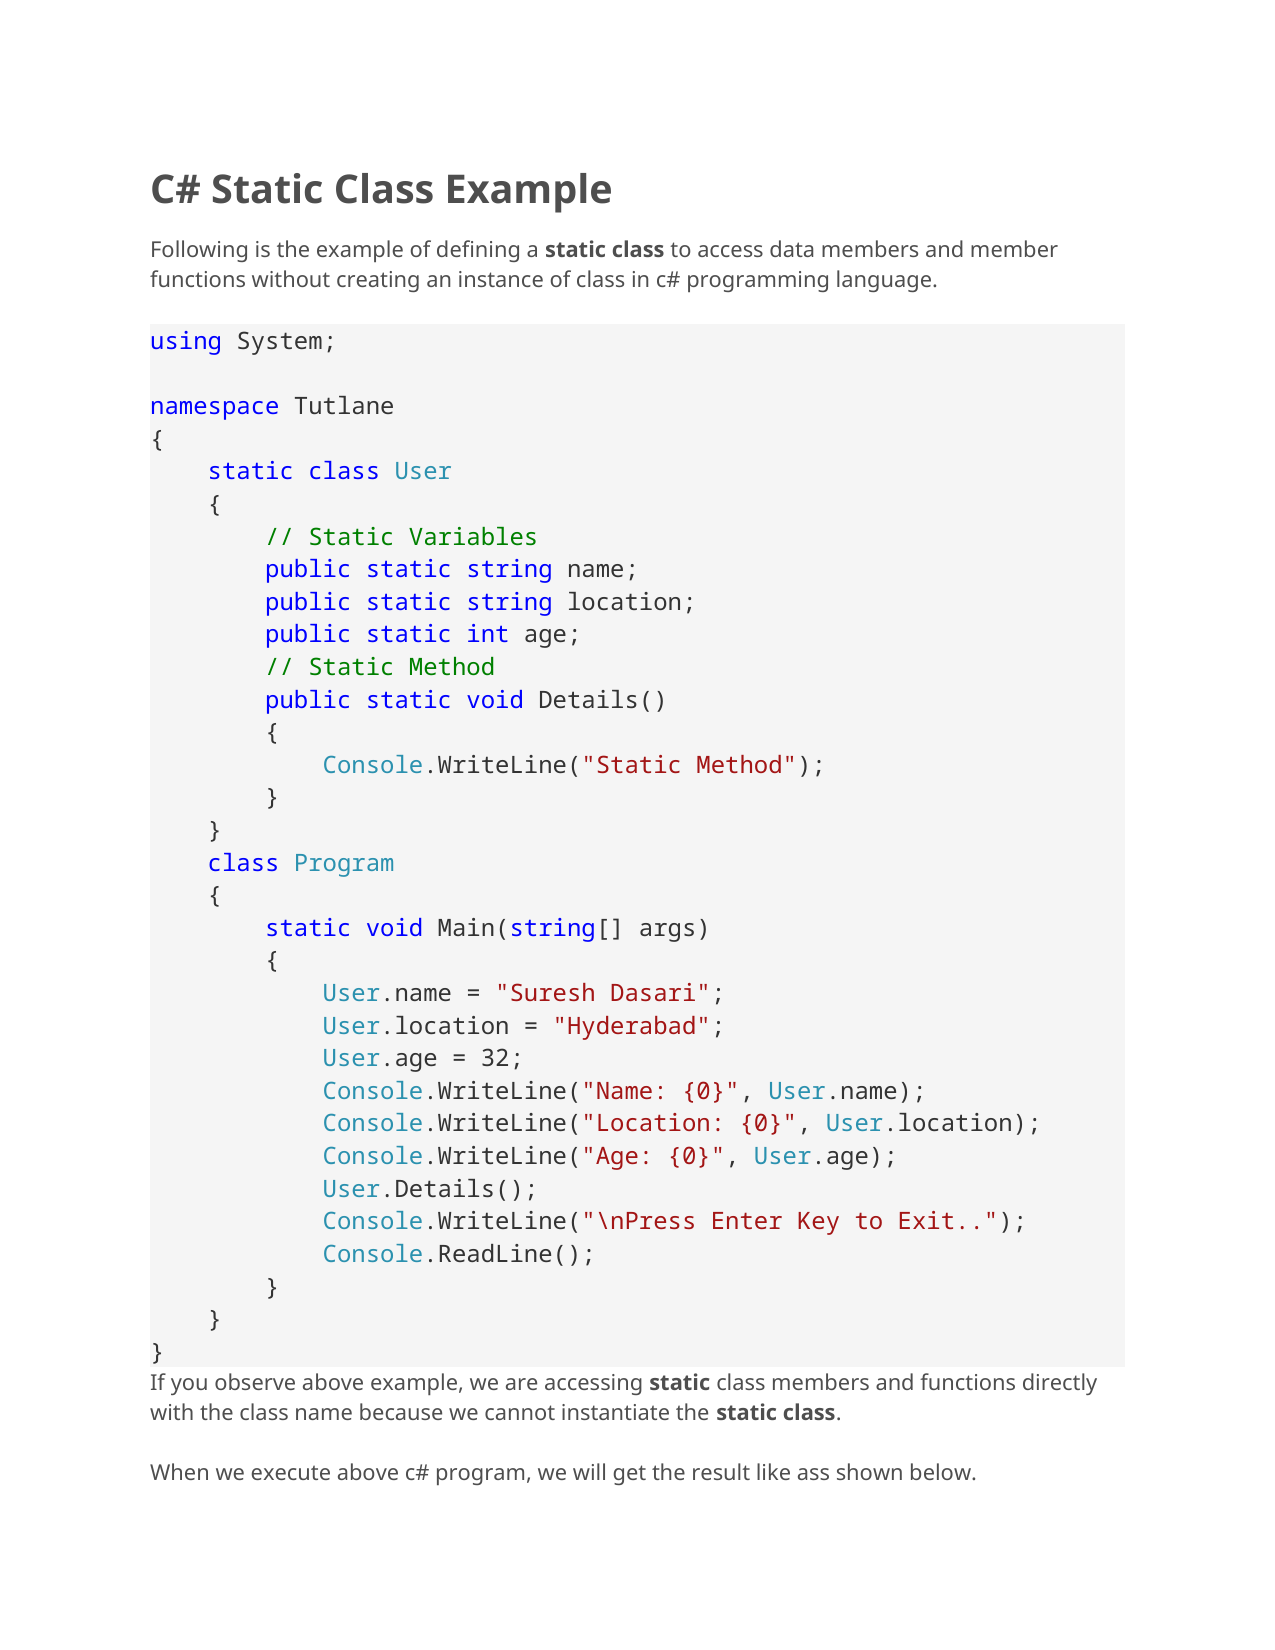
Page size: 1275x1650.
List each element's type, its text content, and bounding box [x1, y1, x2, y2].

text Console.WriteLine("Age: {0}", User.age); [150, 1139, 1125, 1171]
text // Static Method [150, 650, 1125, 682]
text Following is the example of defining a static class to access data members and member functions without creating an instance of class in c# programming language. [150, 234, 1125, 294]
text User.Details(); [150, 1171, 1125, 1204]
subtitle C# Static Class Example [150, 150, 1125, 216]
text When we execute above c# program, we will get the result like ass shown below. [150, 1456, 1125, 1486]
text { [150, 715, 1125, 748]
text User.age = 32; [150, 1041, 1125, 1074]
text namespace Tutlane [150, 389, 1125, 422]
text Console.WriteLine("Name: {0}", User.name); [150, 1074, 1125, 1106]
text Console.WriteLine("Location: {0}", User.location); [150, 1106, 1125, 1139]
text public static string location; [150, 584, 1125, 617]
text using System; [150, 324, 1125, 356]
text Console.ReadLine(); [150, 1237, 1125, 1269]
text public static void Details() [150, 682, 1125, 715]
text User.location = "Hyderabad"; [150, 1008, 1125, 1041]
text { [150, 487, 1125, 519]
text Console.WriteLine("Static Method"); [150, 748, 1125, 780]
text Console.WriteLine("\nPress Enter Key to Exit.."); [150, 1204, 1125, 1237]
text static void Main(string[] args) [150, 911, 1125, 943]
text { [150, 878, 1125, 911]
text } [150, 813, 1125, 845]
text } [150, 1269, 1125, 1302]
text // Static Variables [150, 519, 1125, 552]
text } [150, 1334, 1125, 1367]
text } [150, 1302, 1125, 1334]
text { [150, 422, 1125, 454]
text User.name = "Suresh Dasari"; [150, 976, 1125, 1008]
text class Program [150, 845, 1125, 878]
text public static string name; [150, 552, 1125, 584]
text public static int age; [150, 617, 1125, 650]
text If you observe above example, we are accessing static class members and functions directly with the class name because we cannot instantiate the static class. [150, 1367, 1125, 1427]
text static class User [150, 454, 1125, 487]
text } [150, 780, 1125, 813]
text { [150, 943, 1125, 976]
